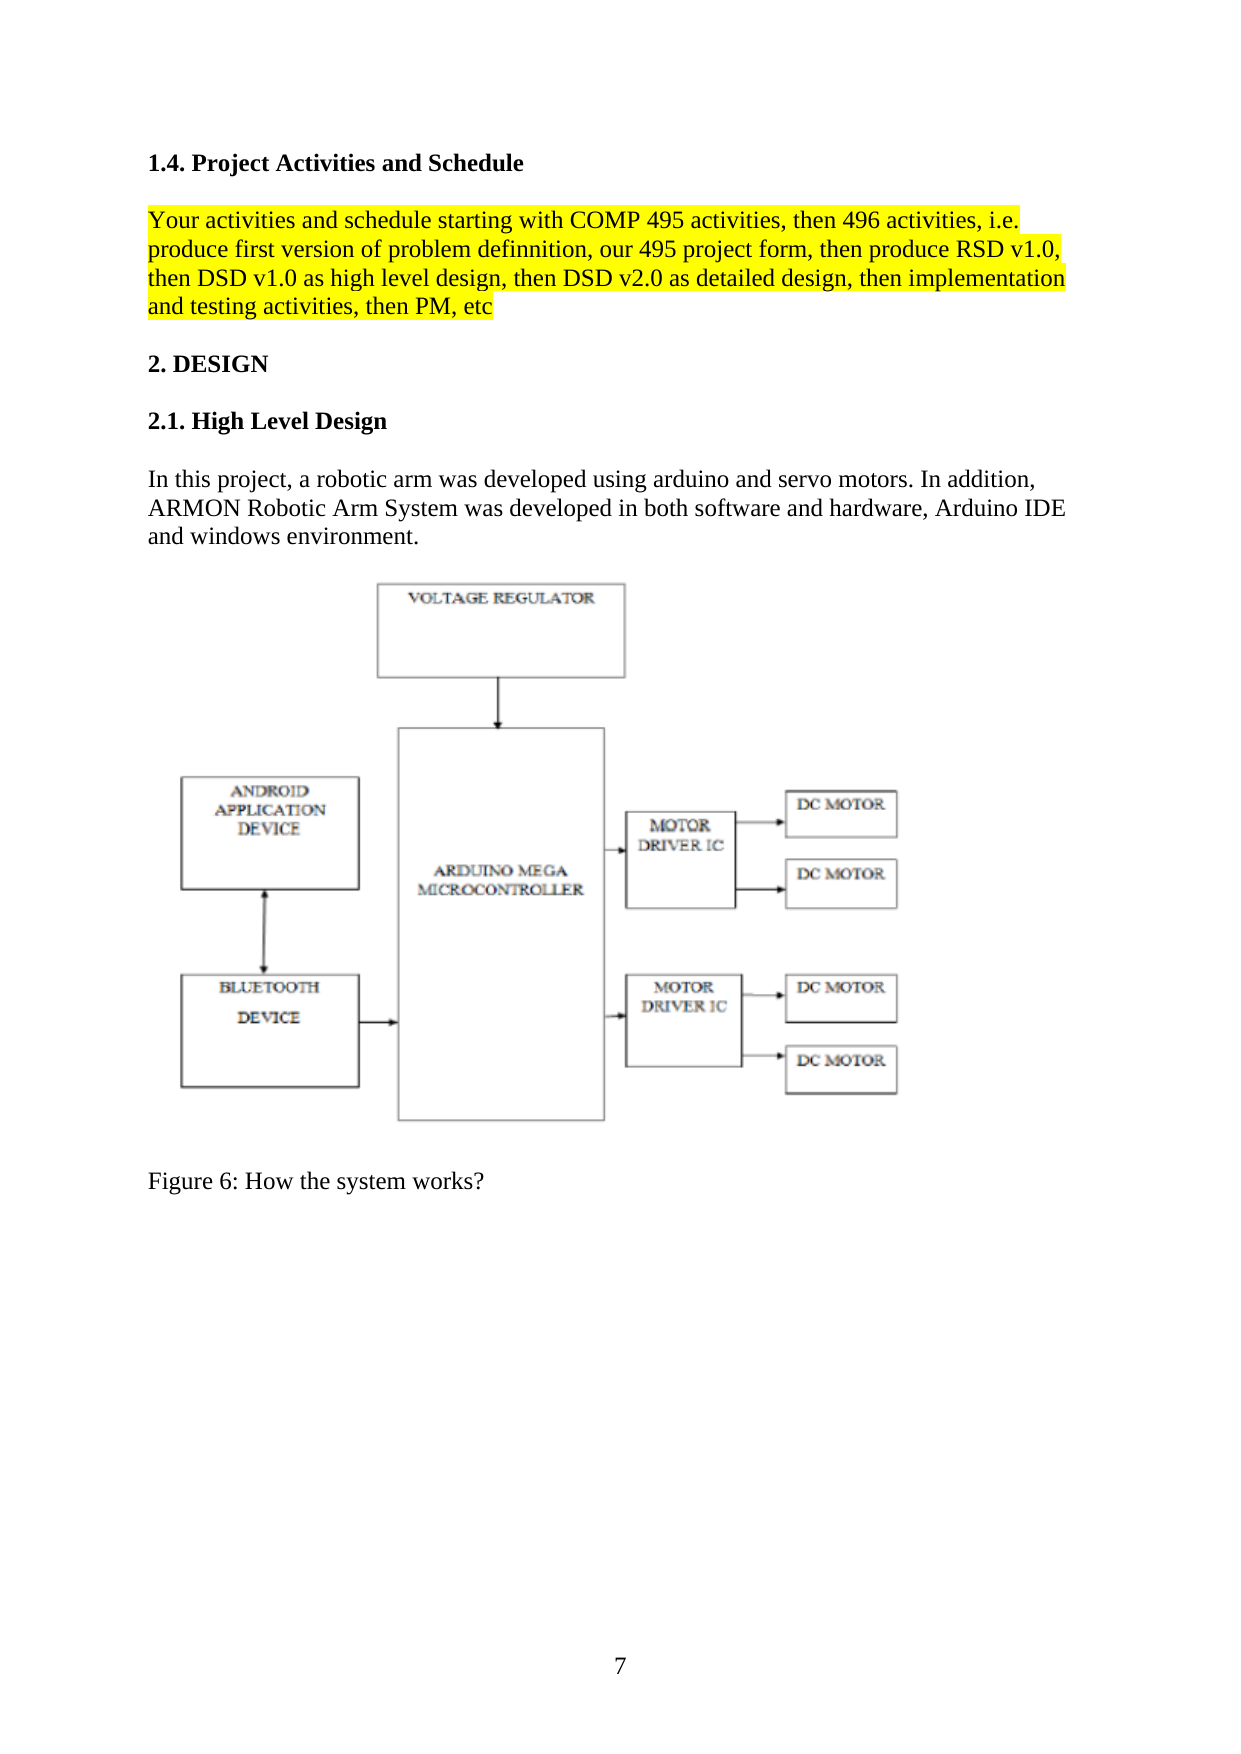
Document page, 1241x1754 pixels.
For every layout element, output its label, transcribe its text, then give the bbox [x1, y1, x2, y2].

subtitle 2. DESIGN [148, 349, 1092, 378]
text Your activities and schedule starting with COMP 495 activities, then 496 activities, i.e. produce first version of problem definnition, our 495 project form, then produce RSD v1.0, then DSD v1.0 as high level design, then DSD v2.0 as detailed design, then implementation and testing activities, then PM, etc [493, 205, 1092, 320]
subtitle 2.1. High Level Design [148, 406, 1092, 435]
text Figure 6: How the system works? [148, 1166, 1092, 1195]
subtitle 1.4. Project Activities and Schedule [148, 148, 1092, 176]
picture [147, 578, 913, 1138]
text In this project, a robotic arm was developed using arduino and servo motors. In addition, ARMON Robotic Arm System was developed in both software and hardware, Arduino IDE and windows environment. [148, 464, 1092, 550]
